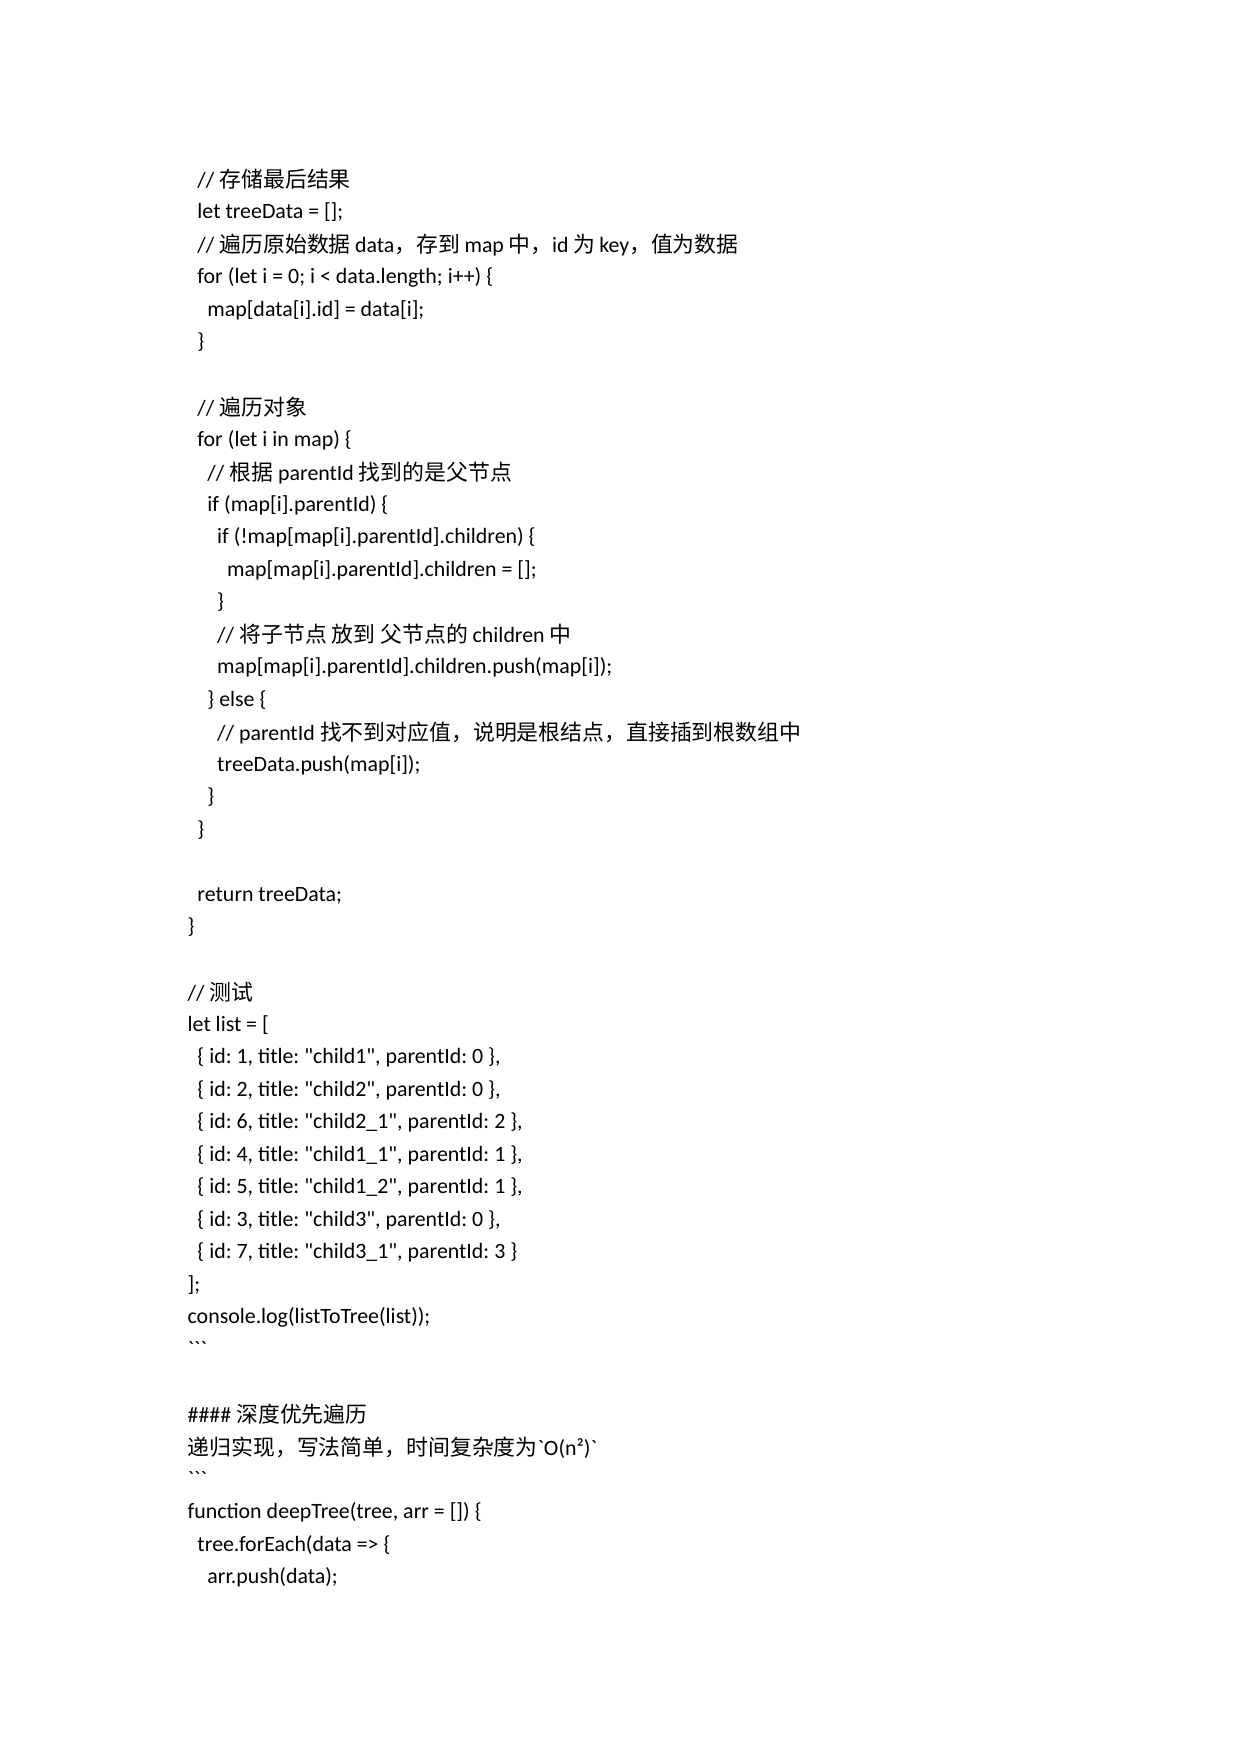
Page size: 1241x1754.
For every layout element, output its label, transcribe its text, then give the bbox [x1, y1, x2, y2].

text // 遍历原始数据data，存到map中，id为key，值为数据 [187, 227, 1053, 259]
text // 遍历对象 [187, 389, 1053, 422]
text // parentId 找不到对应值，说明是根结点，直接插到根数组中 [187, 714, 1053, 747]
text } [187, 324, 1053, 357]
text map[data[i].id] = data[i]; [187, 292, 1053, 324]
text for (let i = 0; i < data.length; i++) { [187, 259, 1053, 292]
text } [187, 584, 1053, 617]
text let list = [ [187, 1007, 1053, 1039]
text ]; [187, 1267, 1053, 1299]
text // 存储最后结果 [187, 162, 1053, 194]
text function deepTree(tree, arr = []) { [187, 1494, 1053, 1527]
text tree.forEach(data => { [187, 1527, 1053, 1559]
text { id: 7, title: "child3_1", parentId: 3 } [187, 1234, 1053, 1267]
text } [187, 812, 1053, 844]
text // 将子节点 放到 父节点的 children中 [187, 617, 1053, 649]
text if (!map[map[i].parentId].children) { [187, 519, 1053, 552]
text arr.push(data); [187, 1559, 1053, 1592]
text return treeData; [187, 877, 1053, 909]
text ``` [187, 1332, 1053, 1364]
text // 根据 parentId 找到的是父节点 [187, 454, 1053, 487]
text console.log(listToTree(list)); [187, 1299, 1053, 1332]
text treeData.push(map[i]); [187, 747, 1053, 779]
text } else { [187, 682, 1053, 714]
text { id: 5, title: "child1_2", parentId: 1 }, [187, 1169, 1053, 1202]
text { id: 2, title: "child2", parentId: 0 }, [187, 1072, 1053, 1104]
text map[map[i].parentId].children.push(map[i]); [187, 649, 1053, 682]
text { id: 4, title: "child1_1", parentId: 1 }, [187, 1137, 1053, 1169]
text map[map[i].parentId].children = []; [187, 552, 1053, 584]
text for (let i in map) { [187, 422, 1053, 454]
text // 测试 [187, 974, 1053, 1007]
text } [187, 779, 1053, 812]
text 递归实现，写法简单，时间复杂度为`O(n²)` [187, 1429, 1053, 1462]
text let treeData = []; [187, 194, 1053, 227]
text if (map[i].parentId) { [187, 487, 1053, 519]
text #### 深度优先遍历 [187, 1397, 1053, 1429]
text { id: 1, title: "child1", parentId: 0 }, [187, 1039, 1053, 1072]
text } [187, 909, 1053, 942]
text { id: 3, title: "child3", parentId: 0 }, [187, 1202, 1053, 1234]
text { id: 6, title: "child2_1", parentId: 2 }, [187, 1104, 1053, 1137]
text ``` [187, 1462, 1053, 1494]
